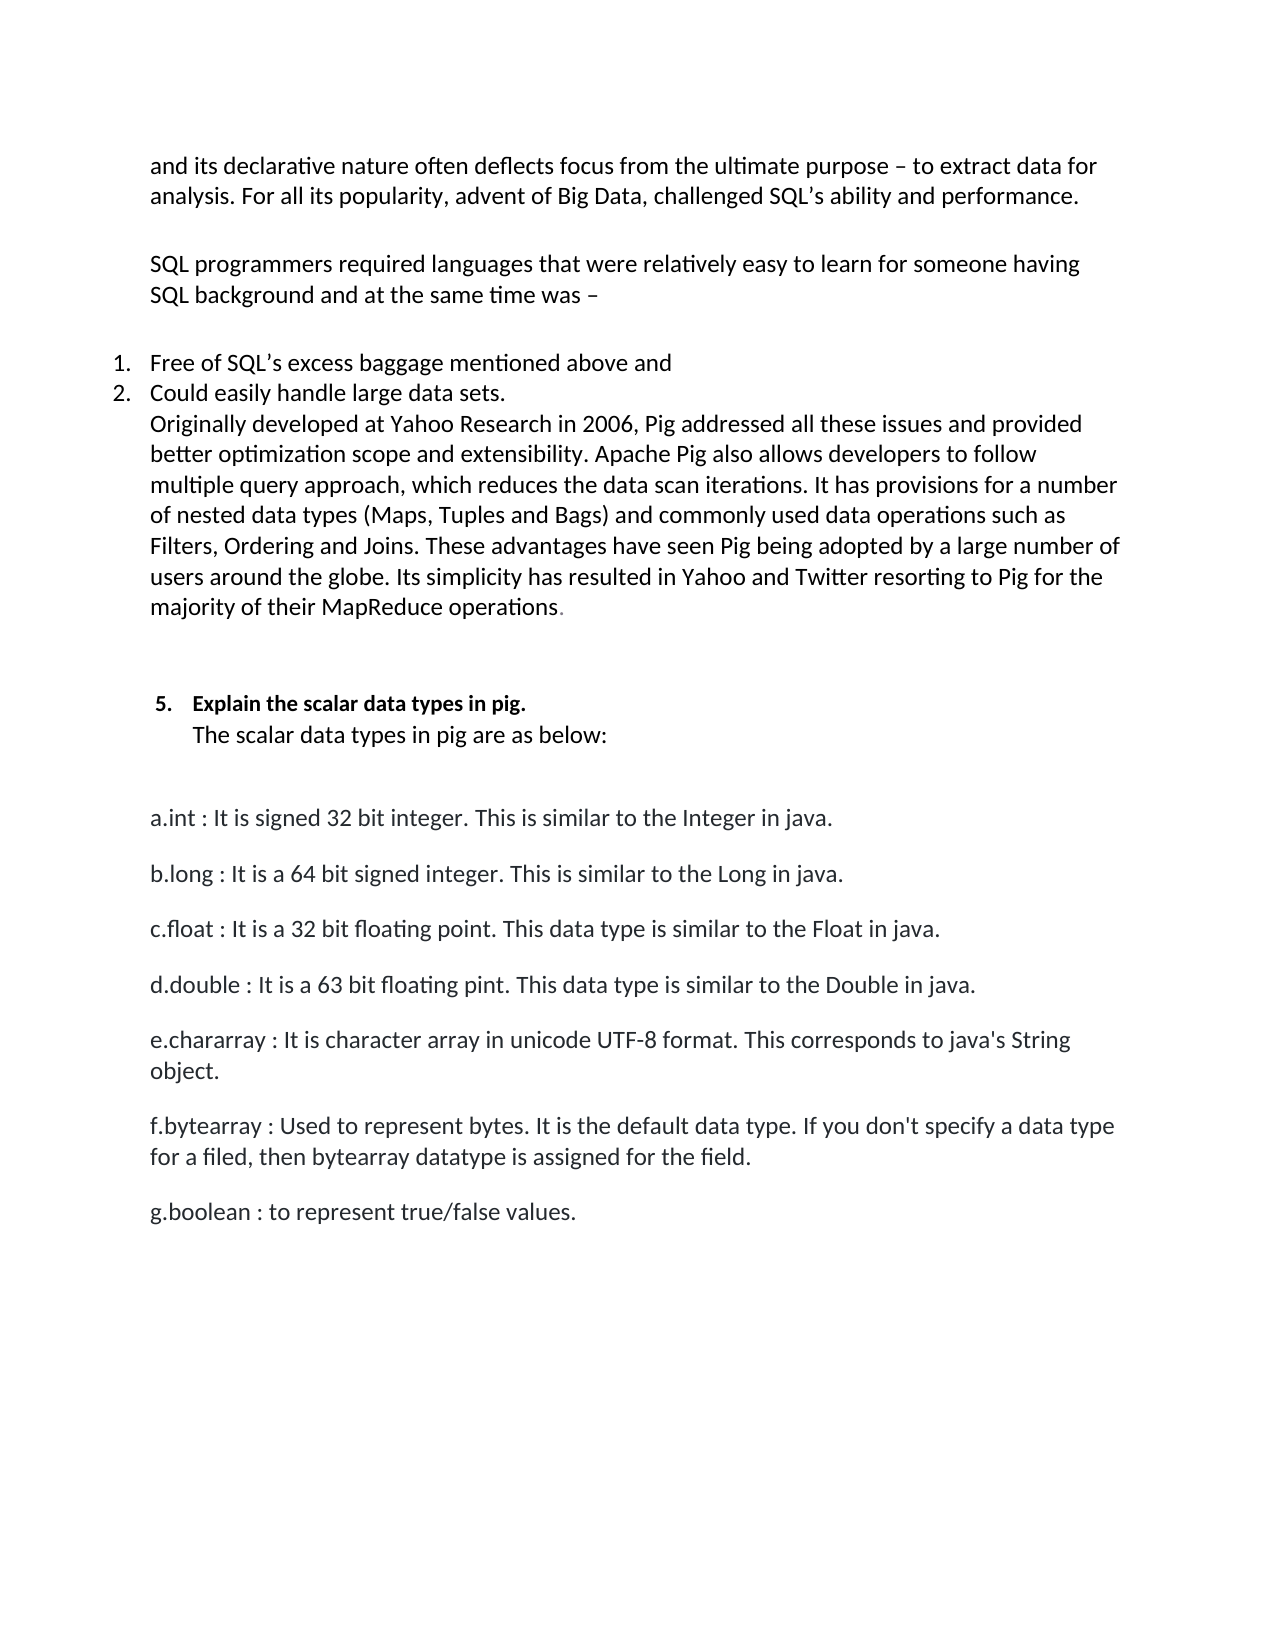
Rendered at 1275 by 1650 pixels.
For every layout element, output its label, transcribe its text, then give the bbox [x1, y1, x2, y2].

list Free of SQL’s excess baggage mentioned above and [112, 347, 1125, 378]
text d.double : It is a 63 bit floating pint. This data type is similar to the Double in java. [150, 969, 1125, 999]
text SQL programmers required languages that were relatively easy to learn for someone having SQL background and at the same time was – [150, 248, 1125, 309]
list Could easily handle large data sets. [112, 378, 1125, 408]
text f.bytearray : Used to represent bytes. It is the default data type. If you don't specify a data type for a filed, then bytearray datatype is assigned for the field. [150, 1110, 1125, 1171]
text g.boolean : to represent true/false values. [150, 1196, 1125, 1227]
text b.long : It is a 64 bit signed integer. This is similar to the Long in java. [150, 858, 1125, 888]
list Explain the scalar data types in pig. [155, 689, 1125, 717]
text Originally developed at Yahoo Research in 2006, Pig addressed all these issues and provided better optimization scope and extensibility. Apache Pig also allows developers to follow multiple query approach, which reduces the data scan iterations. It has provisions for a number of nested data types (Maps, Tuples and Bags) and commonly used data operations such as Filters, Ordering and Joins. These advantages have seen Pig being adopted by a large number of users around the globe. Its simplicity has resulted in Yahoo and Twitter resorting to Pig for the majority of their MapReduce operations. [150, 408, 1125, 622]
list The scalar data types in pig are as below: [192, 720, 1125, 750]
text c.float : It is a 32 bit floating point. This data type is similar to the Float in java. [150, 913, 1125, 944]
text a.int : It is signed 32 bit integer. This is similar to the Integer in java. [150, 802, 1125, 833]
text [150, 150, 1125, 211]
text e.chararray : It is character array in unicode UTF-8 format. This corresponds to java's String object. [150, 1024, 1125, 1085]
